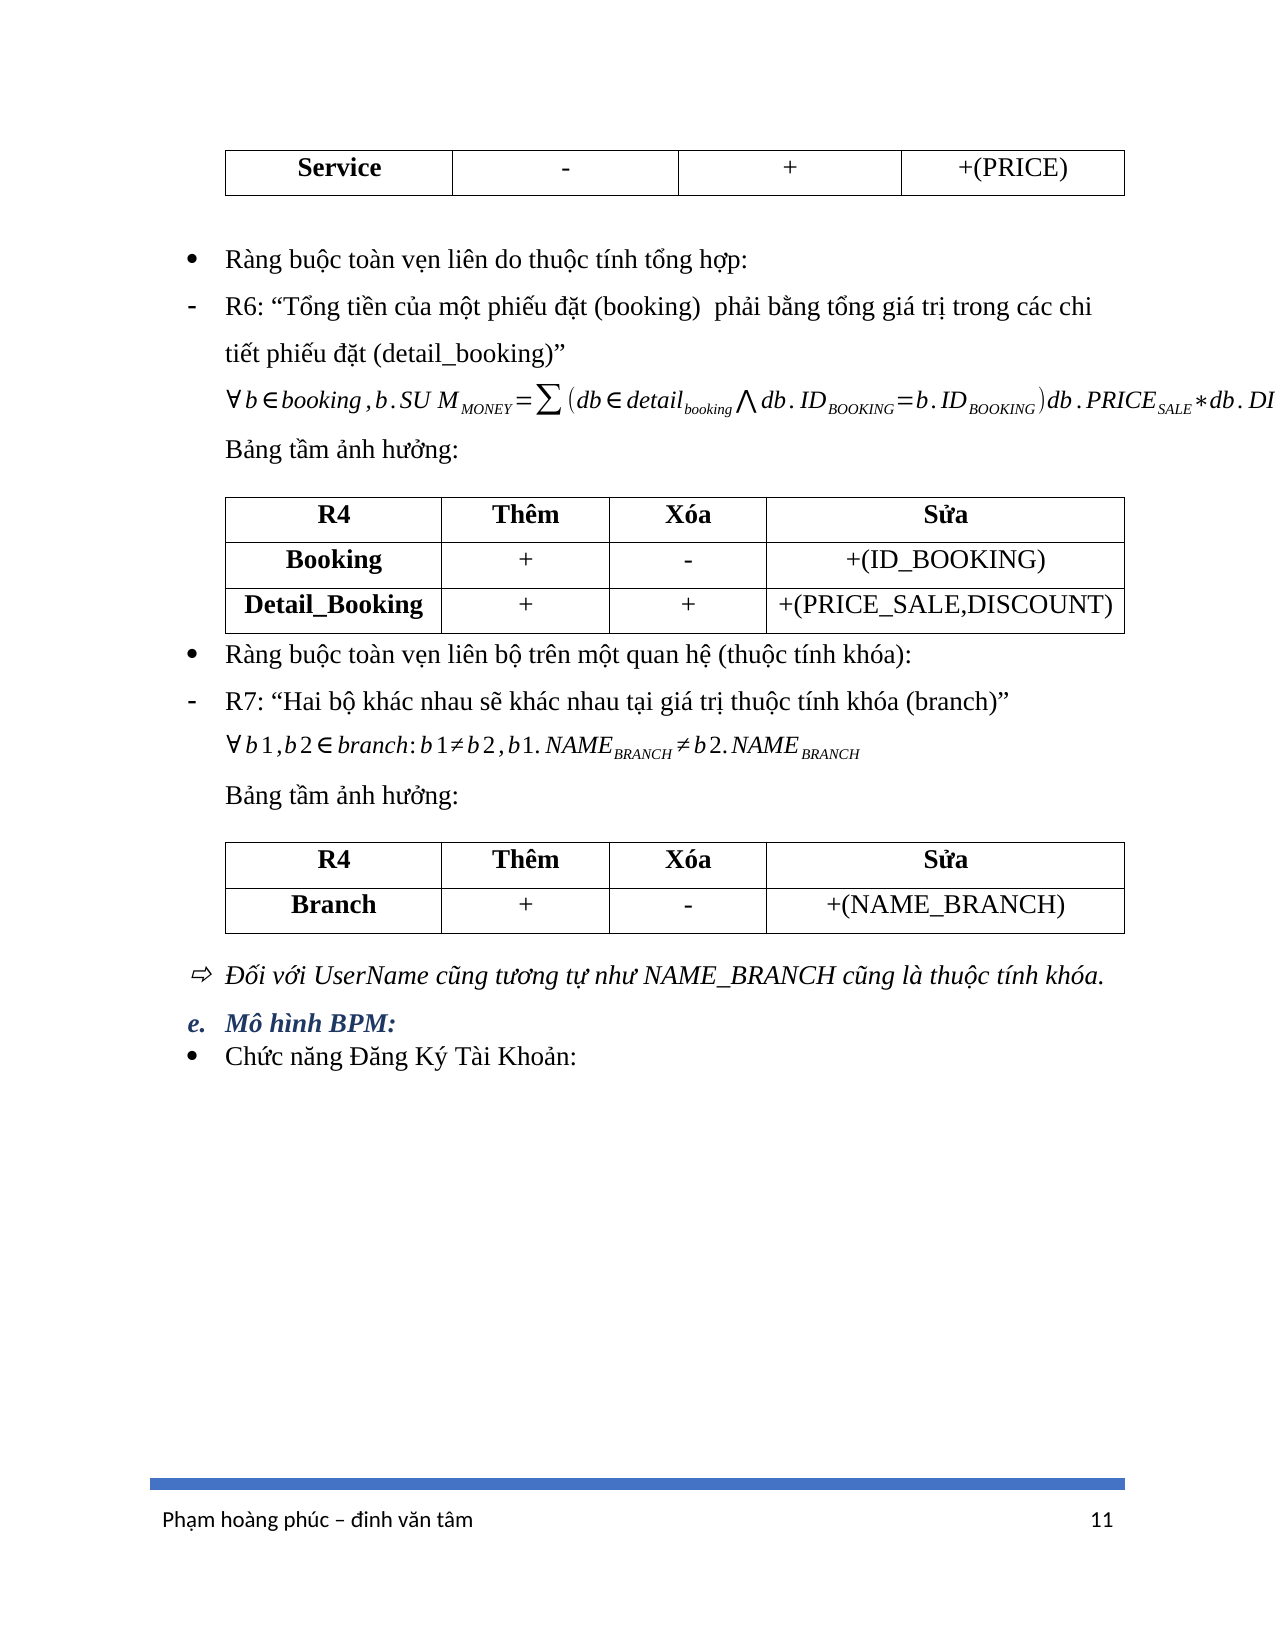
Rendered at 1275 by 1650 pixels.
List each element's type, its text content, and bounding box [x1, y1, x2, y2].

table_cell Booking [226, 543, 441, 588]
table_header R4 [226, 843, 441, 887]
subtitle Ràng buộc toàn vẹn liên bộ trên một quan hệ (thuộc tính khóa): [187, 638, 1125, 669]
table_cell +(PRICE_SALE,DISCOUNT) [767, 589, 1124, 633]
table_cell - [610, 889, 766, 933]
list Bảng tầm ảnh hưởng: [225, 434, 1125, 465]
table_header Thêm [442, 498, 609, 542]
table_cell + [442, 589, 609, 633]
list Đối với UserName cũng tương tự như NAME_BRANCH cũng là thuộc tính khóa. [187, 959, 1125, 990]
table_header Sửa [767, 843, 1124, 887]
table_header Xóa [610, 843, 766, 887]
table_cell - [610, 543, 766, 588]
list Bảng tầm ảnh hưởng: [225, 779, 1125, 810]
table_cell + [610, 589, 766, 633]
table_cell + [679, 151, 901, 195]
table_cell +(ID_BOOKING) [767, 543, 1124, 588]
table_cell + [442, 889, 609, 933]
table_cell +(PRICE) [902, 151, 1124, 195]
table_cell + [442, 543, 609, 588]
table_cell Branch [226, 889, 441, 933]
subtitle Ràng buộc toàn vẹn liên do thuộc tính tổng hợp: [187, 243, 1125, 274]
list R6: “Tổng tiền của một phiếu đặt (booking) phải bằng tổng giá trị trong các chi tiết phiếu đặt (detail_booking)” [187, 290, 1125, 368]
table_header Xóa [610, 498, 766, 542]
table_cell - [453, 151, 678, 195]
list Chức năng Đăng Ký Tài Khoản: [187, 1040, 1125, 1071]
table_header R4 [226, 498, 441, 542]
table_cell Detail_Booking [226, 589, 441, 633]
table_cell +(NAME_BRANCH) [767, 889, 1124, 933]
list R7: “Hai bộ khác nhau sẽ khác nhau tại giá trị thuộc tính khóa (branch)” [187, 685, 1125, 716]
table_cell Service [226, 151, 452, 195]
table_header Thêm [442, 843, 609, 887]
subtitle Mô hình BPM: [187, 1007, 1125, 1038]
table_header Sửa [767, 498, 1124, 542]
